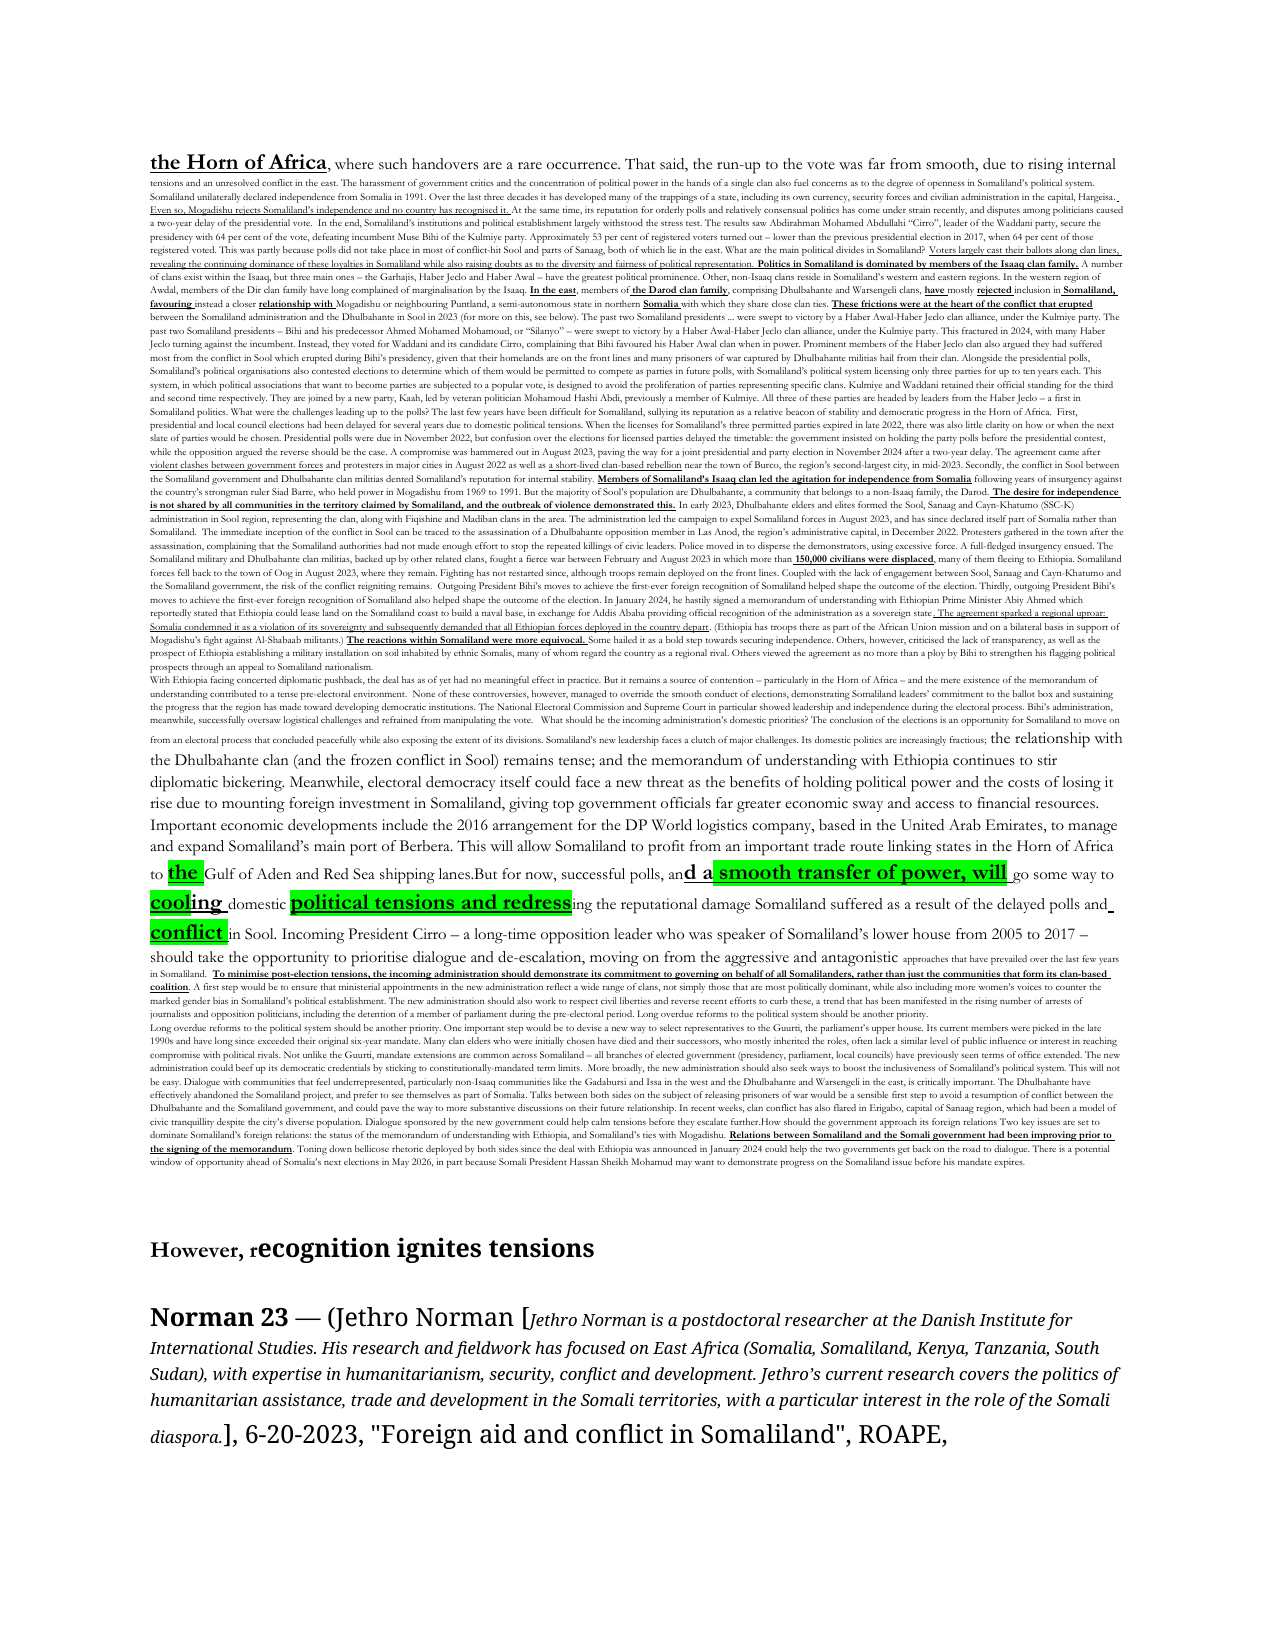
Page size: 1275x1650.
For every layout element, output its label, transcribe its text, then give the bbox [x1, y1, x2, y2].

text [150, 1299, 1125, 1451]
text However, recognition ignites tensions [150, 1231, 1125, 1265]
text With Ethiopia facing concerted diplomatic pushback, the deal has as of yet had no meaningful effect in practice. But it remains a source of contention – particularly in the Horn of Africa – and the mere existence of the memorandum of understanding contributed to a tense pre-electoral environment. None of these controversies, however, managed to override the smooth conduct of elections, demonstrating Somaliland leaders’ commitment to the ballot box and sustaining the progress that the region has made toward developing democratic institutions. The National Electoral Commission and Supreme Court in particular showed leadership and independence during the electoral process. Bihi’s administration, meanwhile, successfully oversaw logistical challenges and refrained from manipulating the vote. What should be the incoming administration’s domestic priorities? The conclusion of the elections is an opportunity for Somaliland to move on from an electoral process that concluded peacefully while also exposing the extent of its divisions. Somaliland’s new leadership faces a clutch of major challenges. Its domestic politics are increasingly fractious; the relationship with the Dhulbahante clan (and the frozen conflict in Sool) remains tense; and the memorandum of understanding with Ethiopia continues to stir diplomatic bickering. Meanwhile, electoral democracy itself could face a new threat as the benefits of holding political power and the costs of losing it rise due to mounting foreign investment in Somaliland, giving top government officials far greater economic sway and access to financial resources. Important economic developments include the 2016 arrangement for the DP World logistics company, based in the United Arab Emirates, to manage and expand Somaliland’s main port of Berbera. This will allow Somaliland to profit from an important trade route linking states in the Horn of Africa to the Gulf of Aden and Red Sea shipping lanes.But for now, successful polls, and a smooth transfer of power, will go some way to cooling domestic political tensions and redressing the reputational damage Somaliland suffered as a result of the delayed polls and conflict in Sool. Incoming President Cirro – a long-time opposition leader who was speaker of Somaliland’s lower house from 2005 to 2017 – should take the opportunity to prioritise dialogue and de-escalation, moving on from the aggressive and antagonistic approaches that have prevailed over the last few years in Somaliland. To minimise post-election tensions, the incoming administration should demonstrate its commitment to governing on behalf of all Somalilanders, rather than just the communities that form its clan-based coalition. A first step would be to ensure that ministerial appointments in the new administration reflect a wide range of clans, not simply those that are most politically dominant, while also including more women’s voices to counter the marked gender bias in Somaliland’s political establishment. The new administration should also work to respect civil liberties and reverse recent efforts to curb these, a trend that has been manifested in the rising number of arrests of journalists and opposition politicians, including the detention of a member of parliament during the pre-electoral period. Long overdue reforms to the political system should be another priority. [150, 675, 1125, 1021]
